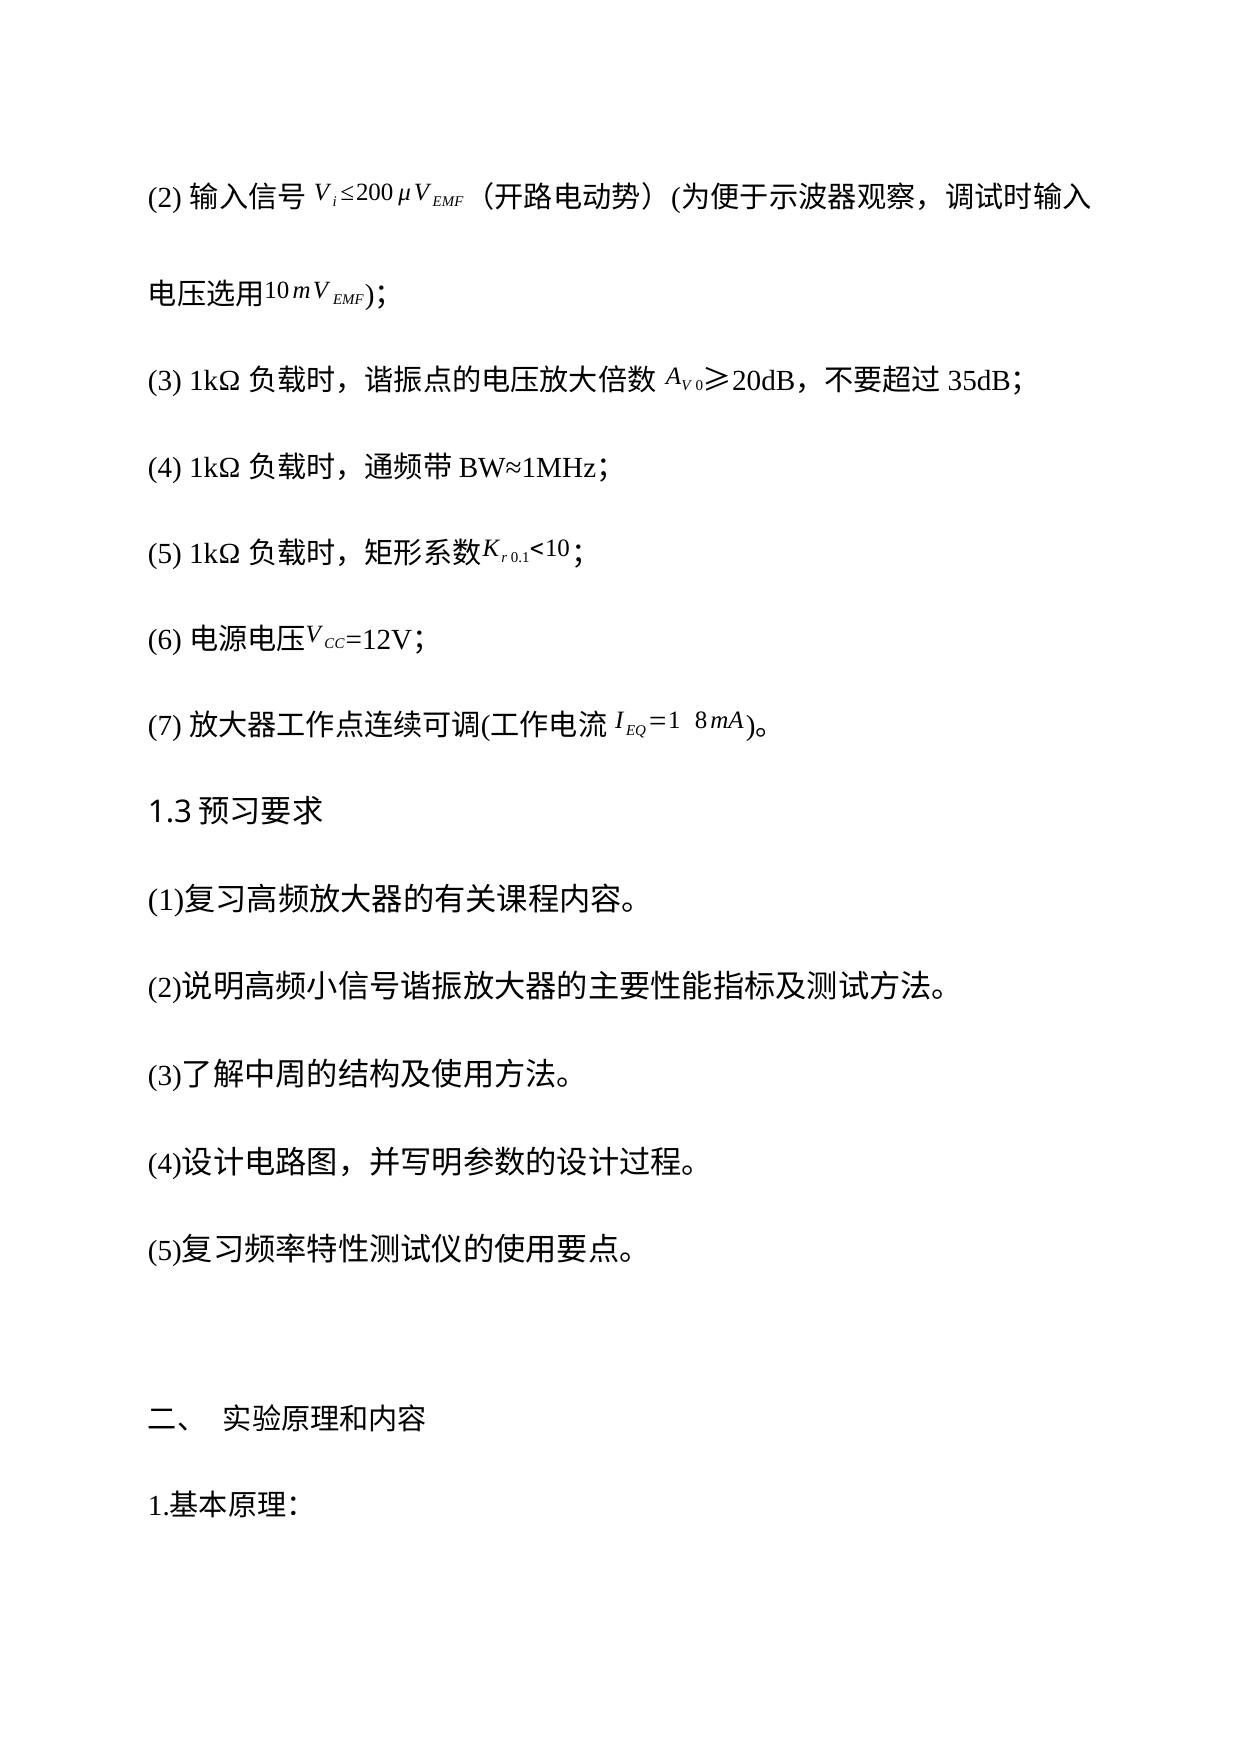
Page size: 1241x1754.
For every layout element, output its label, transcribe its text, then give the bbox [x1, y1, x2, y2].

list 实验原理和内容 [148, 1384, 1092, 1449]
text (4) 1kΩ 负载时，通频带 BW≈1MHz； [148, 432, 1092, 497]
text (6) 电源电压=12V； [148, 604, 1092, 669]
text (3) 1kΩ 负载时，谐振点的电压放大倍数 ≥20dB，不要超过 35dB； [148, 346, 1092, 411]
text 1.基本原理： [148, 1470, 1092, 1535]
text 1.3预习要求 [148, 776, 1092, 841]
text (4)设计电路图，并写明参数的设计过程。 [148, 1127, 1092, 1192]
text (5) 1kΩ 负载时，矩形系数； [148, 518, 1092, 583]
text (1)复习高频放大器的有关课程内容。 [148, 864, 1092, 929]
text (5)复习频率特性测试仪的使用要点。 [148, 1214, 1092, 1279]
text (3)了解中周的结构及使用方法。 [148, 1039, 1092, 1104]
text (2) 输入信号 （开路电动势）(为便于示波器观察，调试时输入电压选用)； [148, 162, 1092, 324]
text (2)说明高频小信号谐振放大器的主要性能指标及测试方法。 [148, 952, 1092, 1017]
text (7) 放大器工作点连续可调(工作电流 )。 [148, 690, 1092, 755]
